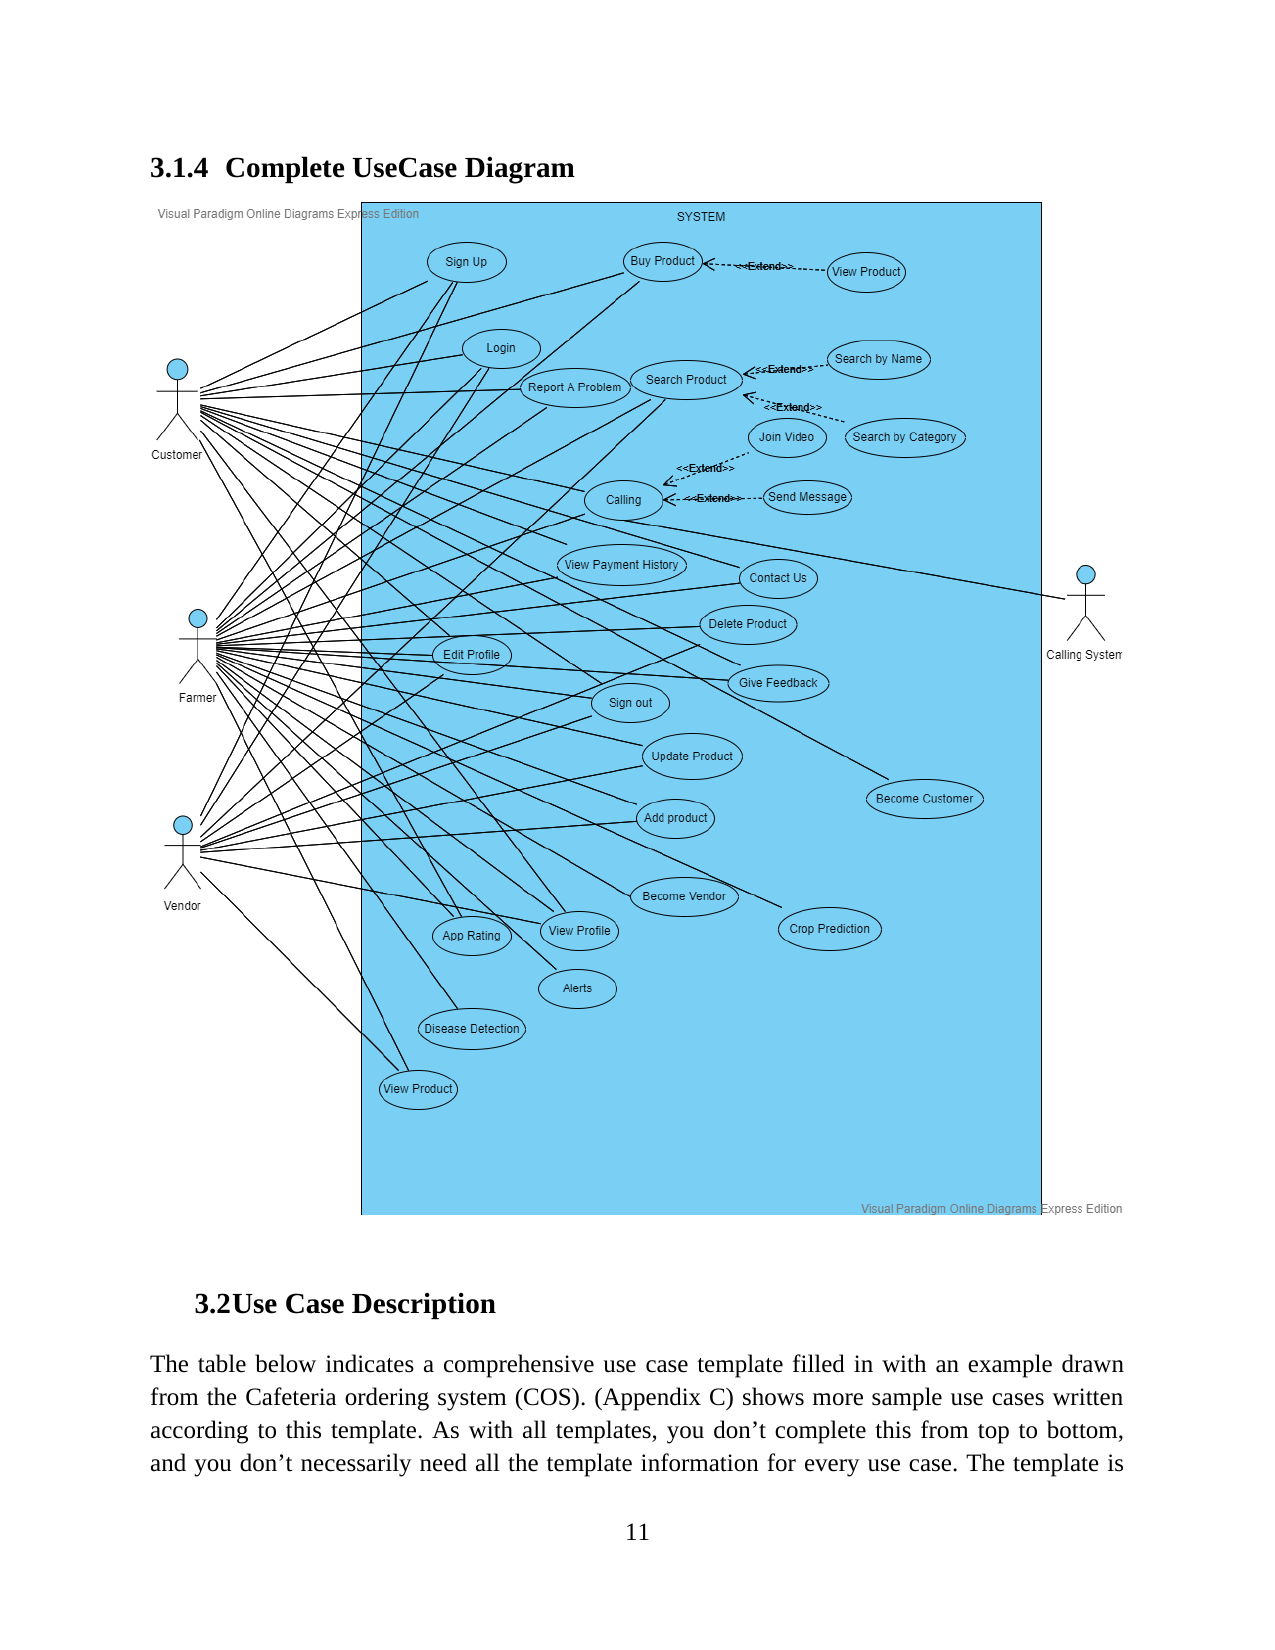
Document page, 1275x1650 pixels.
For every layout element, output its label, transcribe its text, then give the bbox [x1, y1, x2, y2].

text 3.1.4 Complete UseCase Diagram [150, 150, 1125, 183]
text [150, 1349, 1125, 1477]
picture [151, 202, 1123, 1214]
subtitle Use Case Description [194, 1286, 1125, 1319]
